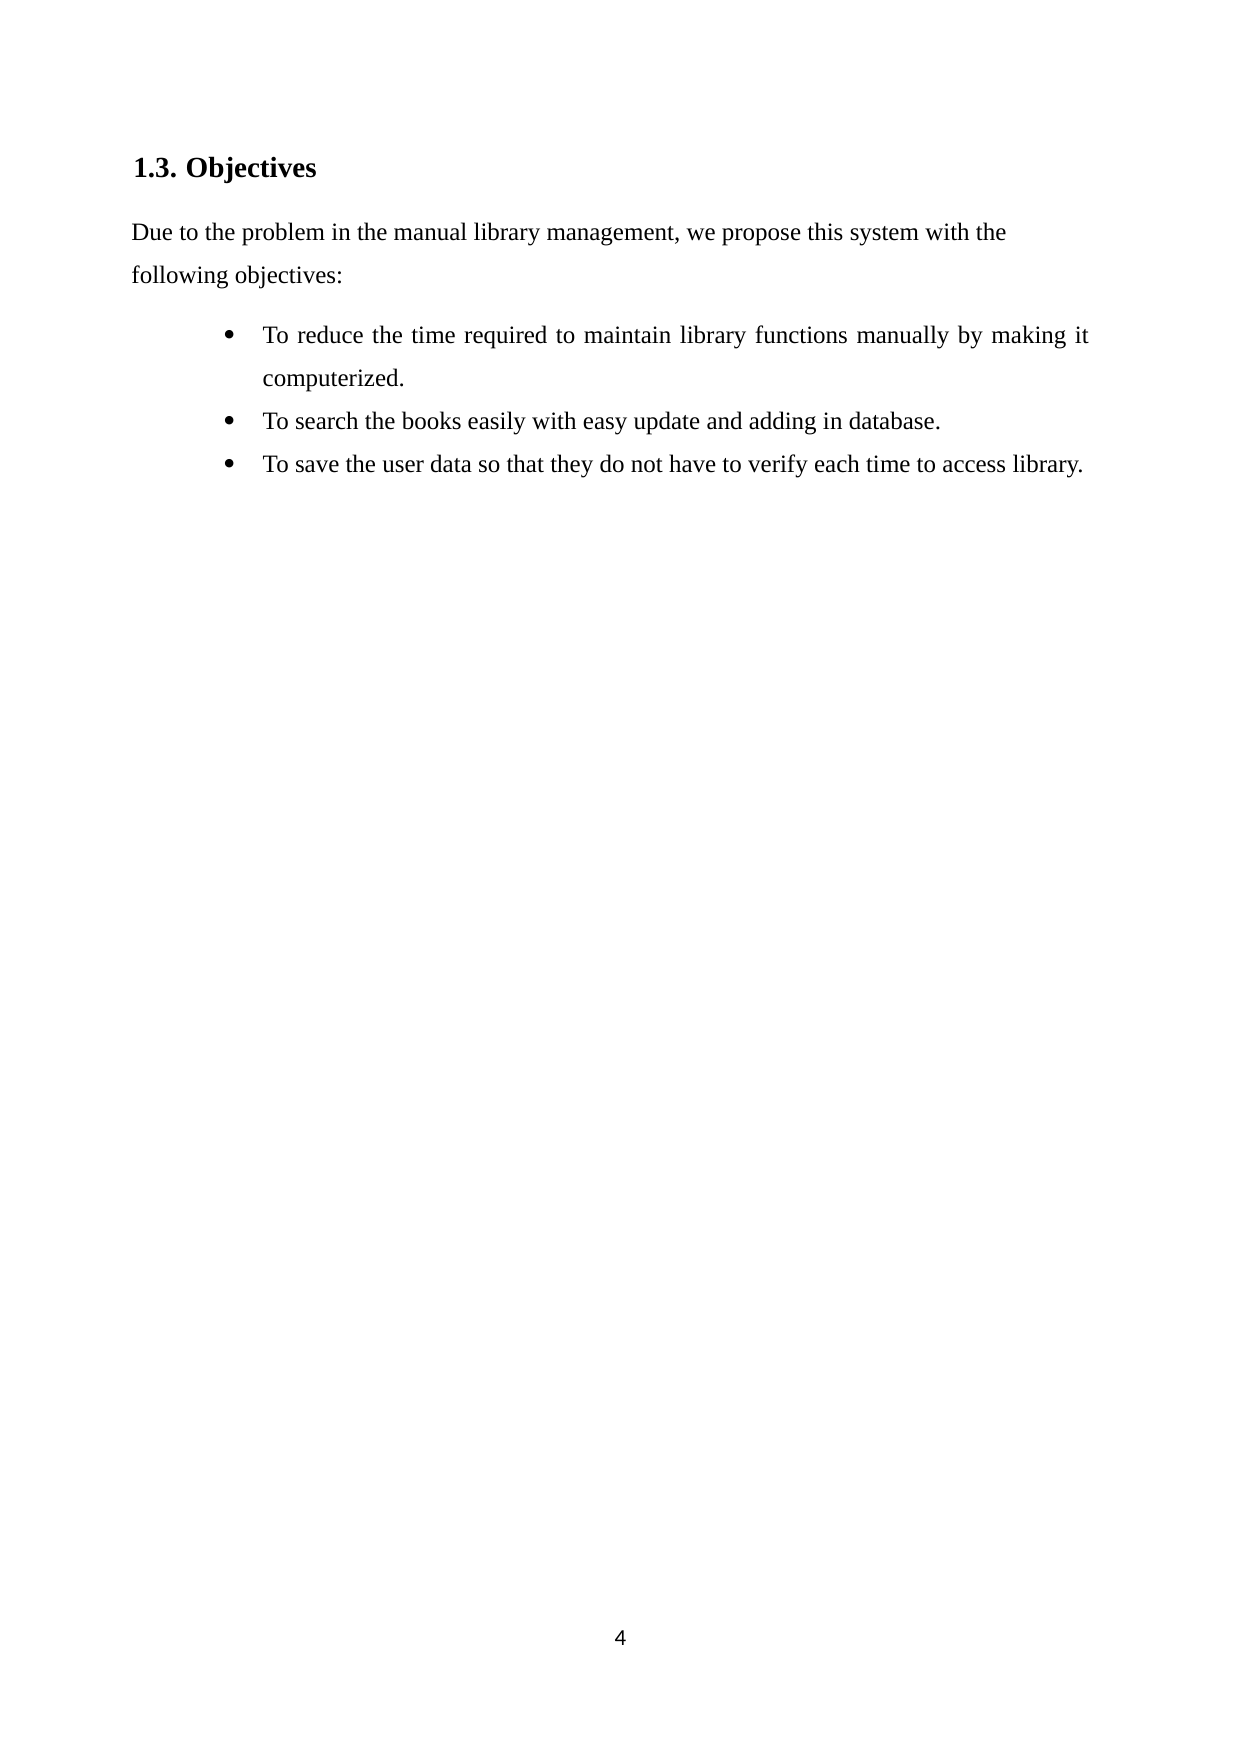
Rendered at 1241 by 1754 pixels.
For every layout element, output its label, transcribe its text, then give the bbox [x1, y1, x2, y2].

text Due to the problem in the manual library management, we propose this system with the following objectives: [131, 217, 1090, 289]
list To save the user data so that they do not have to verify each time to access library. [225, 449, 1090, 478]
list To reduce the time required to maintain library functions manually by making it computerized. [225, 320, 1090, 392]
list To search the books easily with easy update and adding in database. [225, 406, 1090, 435]
list Objectives [133, 150, 1090, 183]
